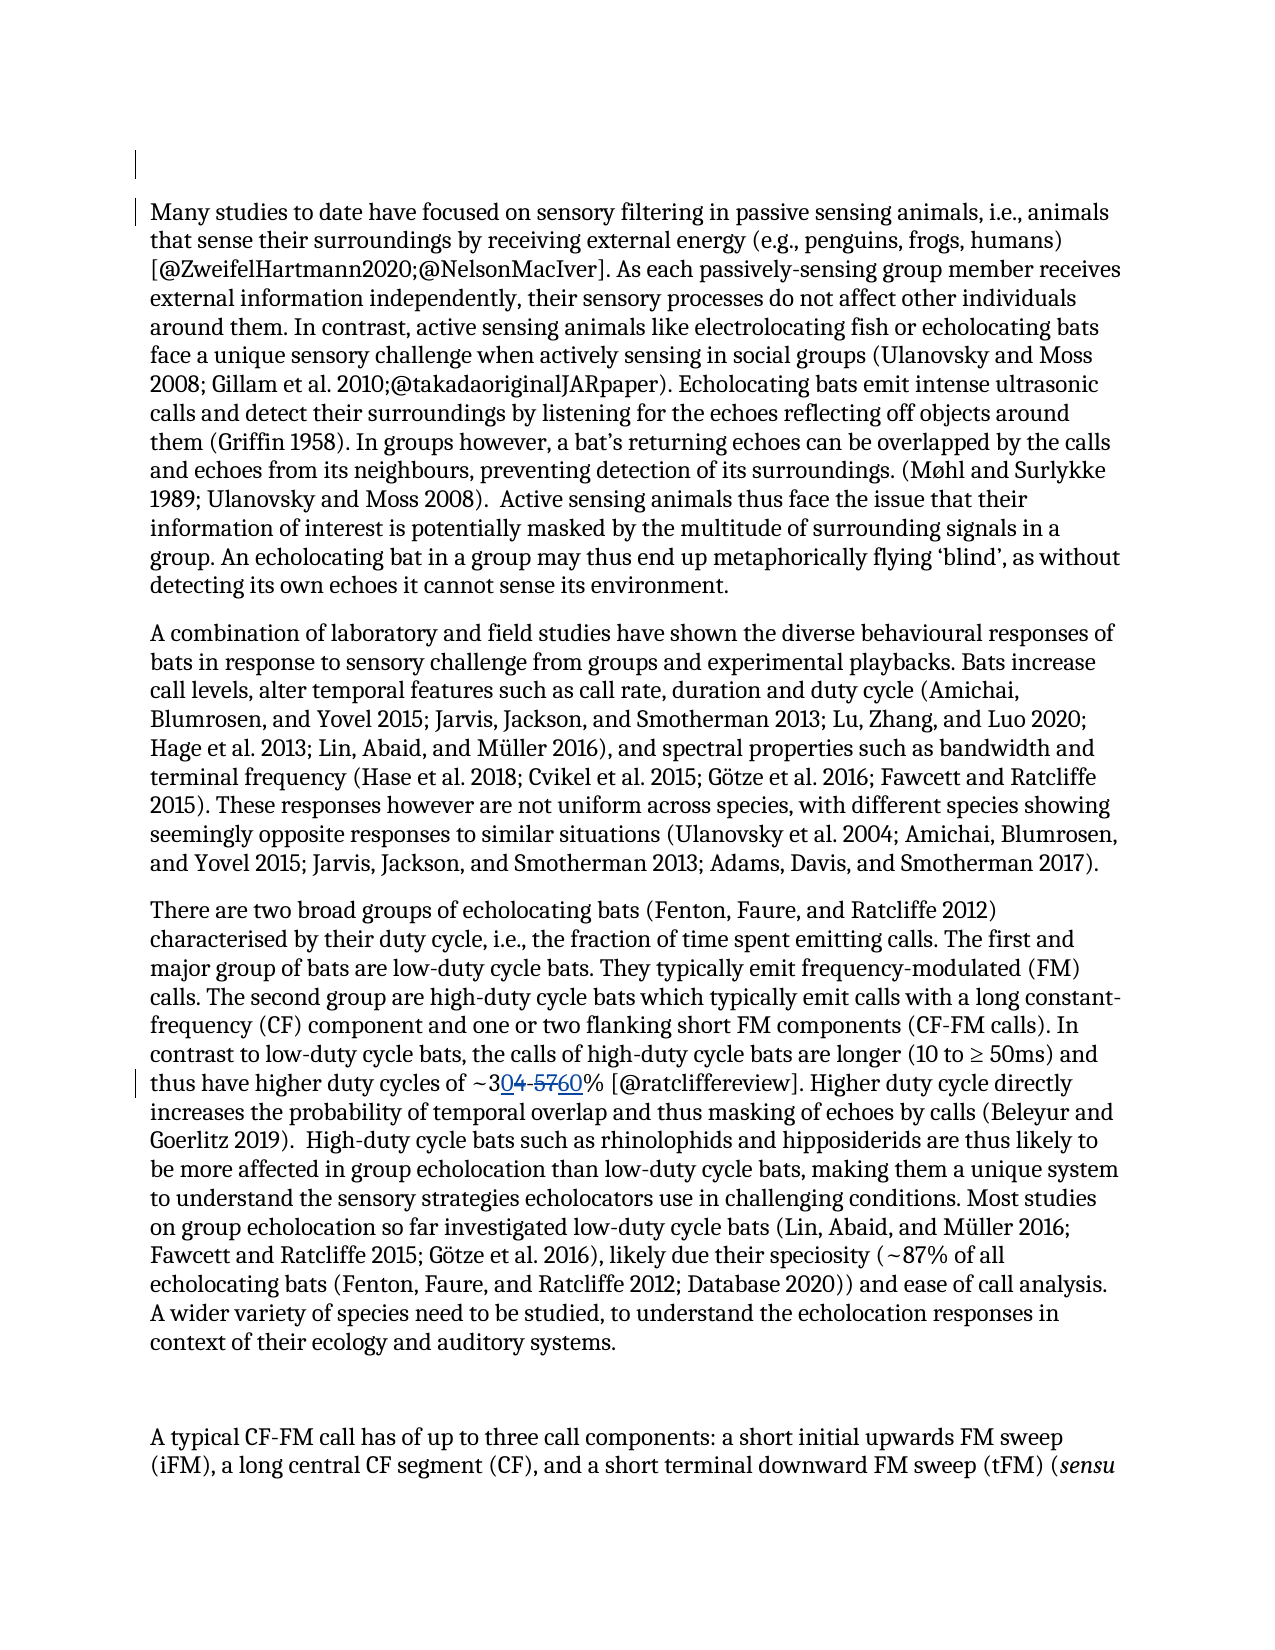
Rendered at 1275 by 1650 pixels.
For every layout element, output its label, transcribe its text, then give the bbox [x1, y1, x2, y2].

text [150, 1422, 1125, 1480]
text There are two broad groups of echolocating bats (Fenton, Faure, and Ratcliffe 2012) characterised by their duty cycle, i.e., the fraction of time spent emitting calls. The first and major group of bats are low-duty cycle bats. They typically emit frequency-modulated (FM) calls. The second group are high-duty cycle bats which typically emit calls with a long constant-frequency (CF) component and one or two flanking short FM components (CF-FM calls). In contrast to low-duty cycle bats, the calls of high-duty cycle bats are longer (10 to 50ms) and thus have higher duty cycles of ~3-% [@ratcliffereview]. Higher duty cycle directly increases the probability of temporal overlap and thus masking of echoes by calls (Beleyur and Goerlitz 2019). High-duty cycle bats such as rhinolophids and hipposiderids are thus likely to be more affected in group echolocation than low-duty cycle bats, making them a unique system to understand the sensory strategies echolocators use in challenging conditions. Most studies on group echolocation so far investigated low-duty cycle bats (Lin, Abaid, and Müller 2016; Fawcett and Ratcliffe 2015; Götze et al. 2016), likely due their speciosity (~87% of all echolocating bats (Fenton, Faure, and Ratcliffe 2012; Database 2020)) and ease of call analysis. A wider variety of species need to be studied, to understand the echolocation responses in context of their ecology and auditory systems. [150, 896, 1125, 1356]
text Many studies to date have focused on sensory filtering in passive sensing animals, i.e., animals that sense their surroundings by receiving external energy (e.g., penguins, frogs, humans)[@ZweifelHartmann2020;@NelsonMacIver]. As each passively-sensing group member receives external information independently, their sensory processes do not affect other individuals around them. In contrast, active sensing animals like electrolocating fish or echolocating bats face a unique sensory challenge when actively sensing in social groups (Ulanovsky and Moss 2008; Gillam et al. 2010;@takadaoriginalJARpaper). Echolocating bats emit intense ultrasonic calls and detect their surroundings by listening for the echoes reflecting off objects around them (Griffin 1958). In groups however, a bat’s returning echoes can be overlapped by the calls and echoes from its neighbours, preventing detection of its surroundings. (Møhl and Surlykke 1989; Ulanovsky and Moss 2008). Active sensing animals thus face the issue that their information of interest is potentially masked by the multitude of surrounding signals in a group. An echolocating bat in a group may thus end up metaphorically flying ‘blind’, as without detecting its own echoes it cannot sense its environment. [150, 197, 1125, 600]
text A combination of laboratory and field studies have shown the diverse behavioural responses of bats in response to sensory challenge from groups and experimental playbacks. Bats increase call levels, alter temporal features such as call rate, duration and duty cycle (Amichai, Blumrosen, and Yovel 2015; Jarvis, Jackson, and Smotherman 2013; Lu, Zhang, and Luo 2020; Hage et al. 2013; Lin, Abaid, and Müller 2016), and spectral properties such as bandwidth and terminal frequency (Hase et al. 2018; Cvikel et al. 2015; Götze et al. 2016; Fawcett and Ratcliffe 2015). These responses however are not uniform across species, with different species showing seemingly opposite responses to similar situations (Ulanovsky et al. 2004; Amichai, Blumrosen, and Yovel 2015; Jarvis, Jackson, and Smotherman 2013; Adams, Davis, and Smotherman 2017). [150, 619, 1125, 877]
